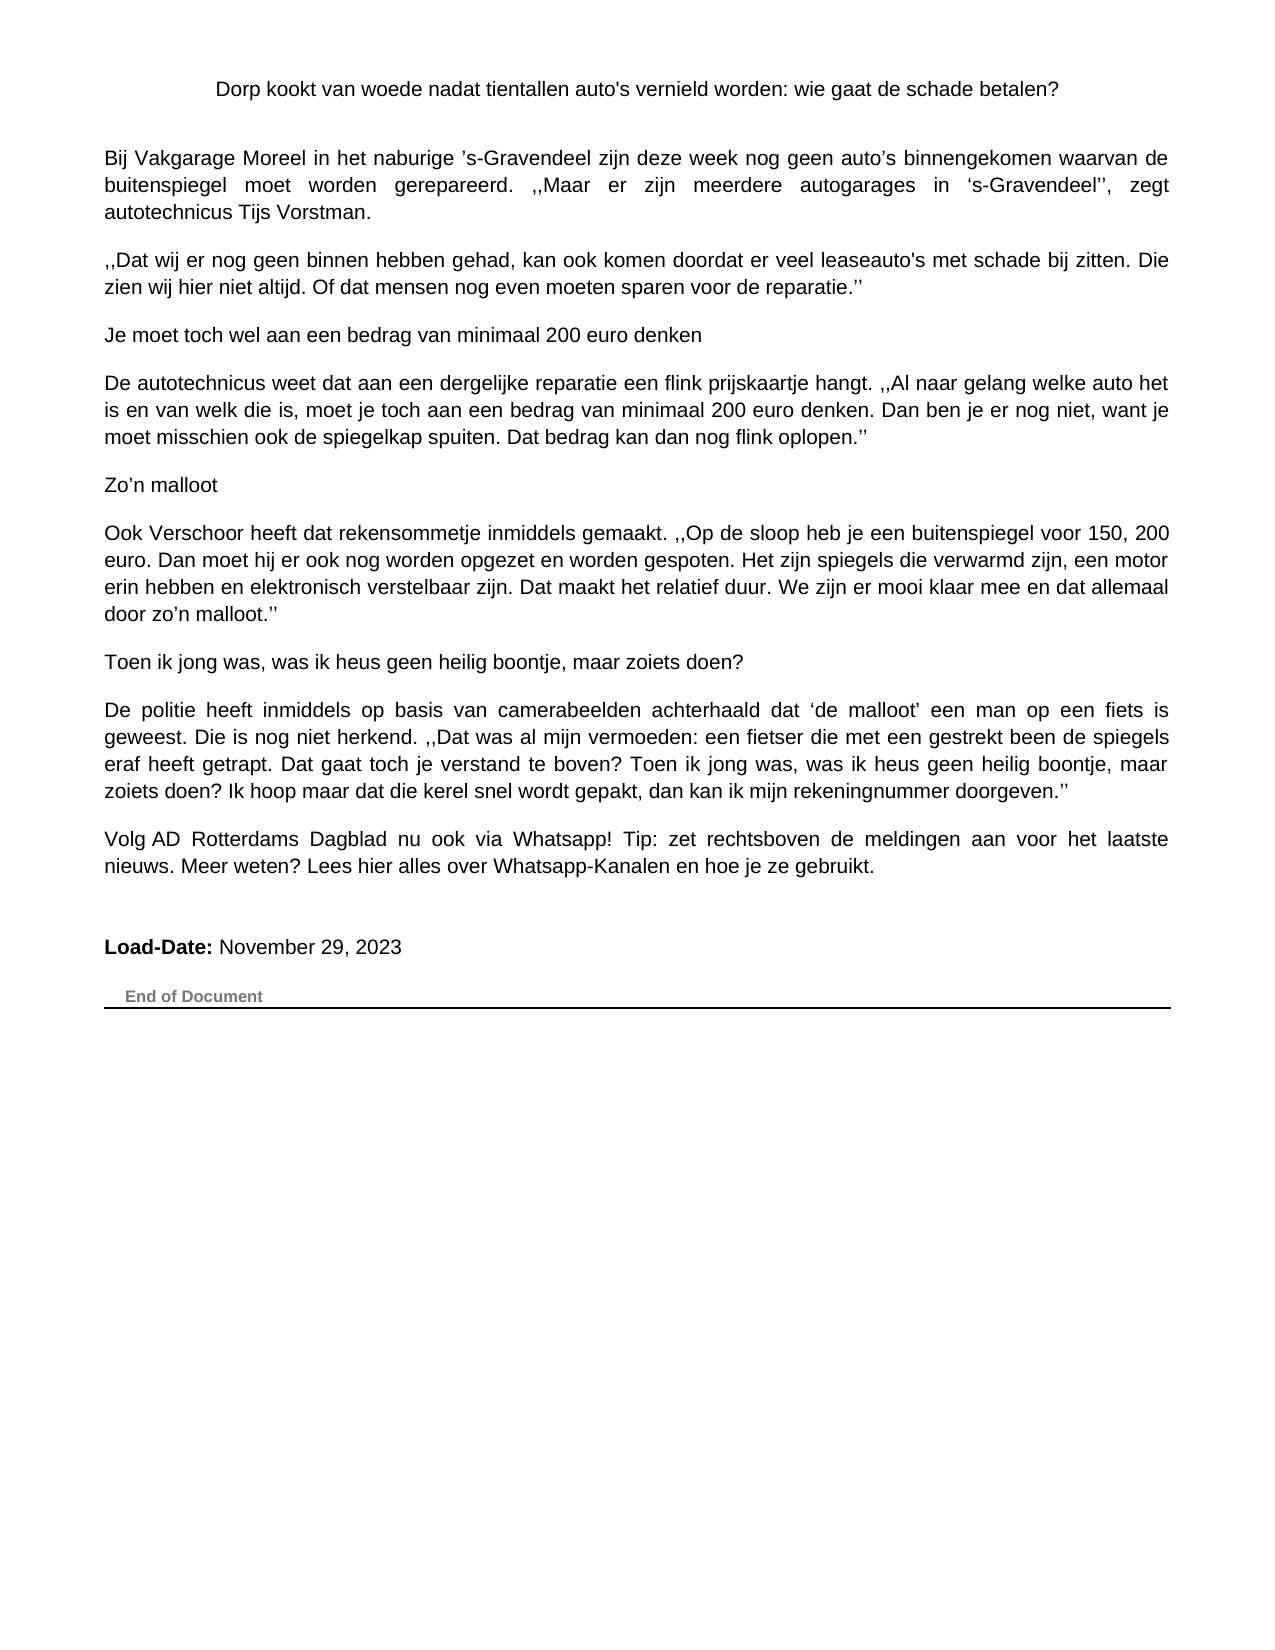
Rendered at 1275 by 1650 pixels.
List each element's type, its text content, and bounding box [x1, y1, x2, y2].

text Ook Verschoor heeft dat rekensommetje inmiddels gemaakt. ,,Op de sloop heb je een buitenspiegel voor 150, 200 euro. Dan moet hij er ook nog worden opgezet en worden gespoten. Het zijn spiegels die verwarmd zijn, een motor erin hebben en elektronisch verstelbaar zijn. Dat maakt het relatief duur. We zijn er mooi klaar mee en dat allemaal door zo’n malloot.’’ [104, 517, 1171, 626]
text Volg AD Rotterdams Dagblad nu ook via Whatsapp! Tip: zet rechtsboven de meldingen aan voor het laatste nieuws. Meer weten? Lees hier alles over Whatsapp-Kanalen en hoe je ze gebruikt. [104, 823, 1171, 878]
text De autotechnicus weet dat aan een dergelijke reparatie een flink prijskaartje hangt. ,,Al naar gelang welke auto het is en van welk die is, moet je toch aan een bedrag van minimaal 200 euro denken. Dan ben je er nog niet, want je moet misschien ook de spiegelkap spuiten. Dat bedrag kan dan nog flink oplopen.’’ [104, 367, 1171, 448]
text End of Document [125, 987, 1171, 1006]
text ,,Dat wij er nog geen binnen hebben gehad, kan ook komen doordat er veel leaseauto's met schade bij zitten. Die zien wij hier niet altijd. Of dat mensen nog even moeten sparen voor de reparatie.’’ [104, 244, 1171, 298]
text Load-Date: November 29, 2023 [104, 903, 1171, 958]
text Bij Vakgarage Moreel in het naburige ’s-Gravendeel zijn deze week nog geen auto’s binnengekomen waarvan de buitenspiegel moet worden gerepareerd. ,,Maar er zijn meerdere autogarages in ‘s-Gravendeel’’, zegt autotechnicus Tijs Vorstman. [104, 142, 1171, 223]
text Je moet toch wel aan een bedrag van minimaal 200 euro denken [104, 319, 1171, 346]
text De politie heeft inmiddels op basis van camerabeelden achterhaald dat ‘de malloot’ een man op een fiets is geweest. Die is nog niet herkend. ,,Dat was al mijn vermoeden: een fietser die met een gestrekt been de spiegels eraf heeft getrapt. Dat gaat toch je verstand te boven? Toen ik jong was, was ik heus geen heilig boontje, maar zoiets doen? Ik hoop maar dat die kerel snel wordt gepakt, dan kan ik mijn rekeningnummer doorgeven.’’ [104, 694, 1171, 803]
text Toen ik jong was, was ik heus geen heilig boontje, maar zoiets doen? [104, 646, 1171, 673]
text Zo’n malloot [104, 469, 1171, 496]
